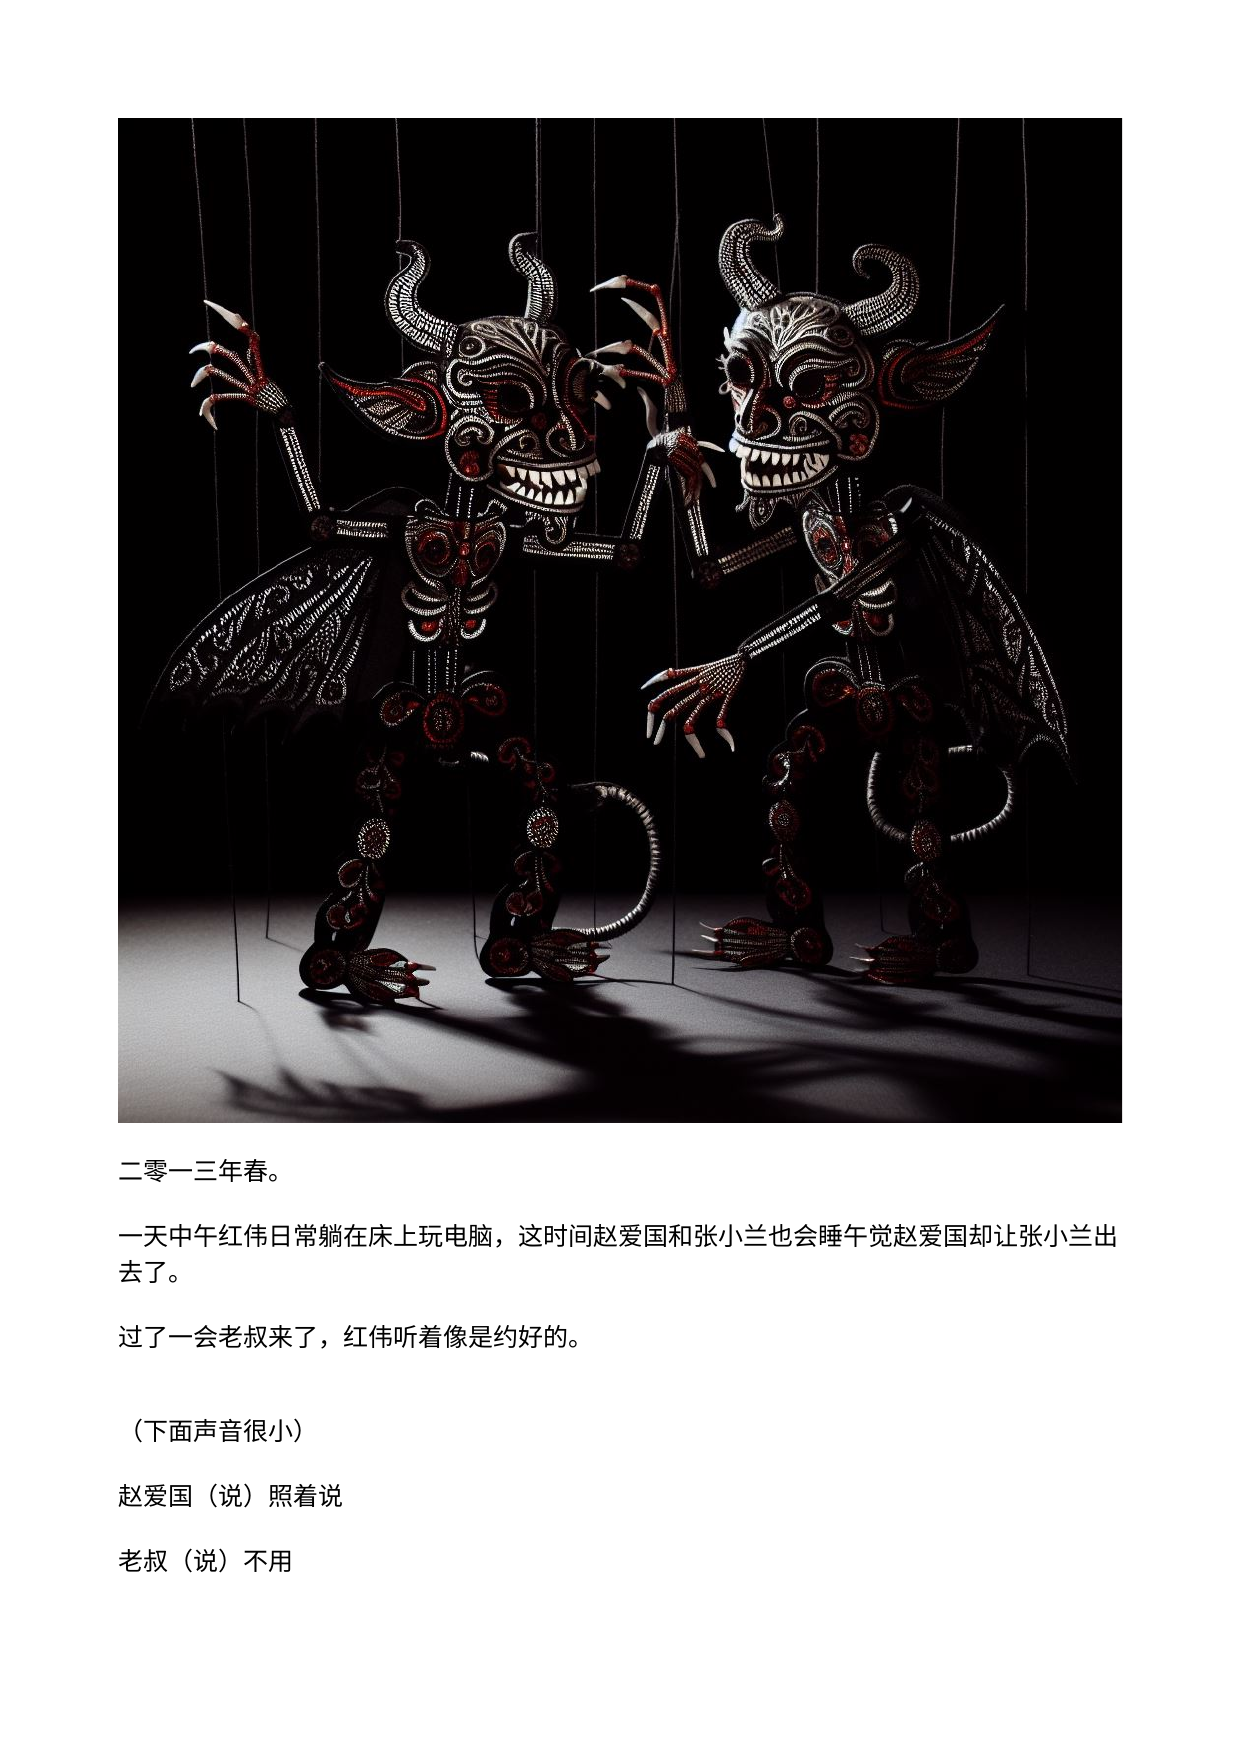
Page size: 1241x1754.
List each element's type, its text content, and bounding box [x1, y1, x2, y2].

text 赵爱国（说）照着说 [118, 1476, 1122, 1512]
text 二零一三年春。 [118, 1151, 1122, 1187]
text 一天中午红伟日常躺在床上玩电脑，这时间赵爱国和张小兰也会睡午觉赵爱国却让张小兰出去了。 [118, 1216, 1122, 1288]
text 过了一会老叔来了，红伟听着像是约好的。 [118, 1317, 1122, 1353]
text （下面声音很小） [118, 1411, 1122, 1447]
text 老叔（说）不用 [118, 1541, 1122, 1577]
picture [118, 118, 1123, 1123]
